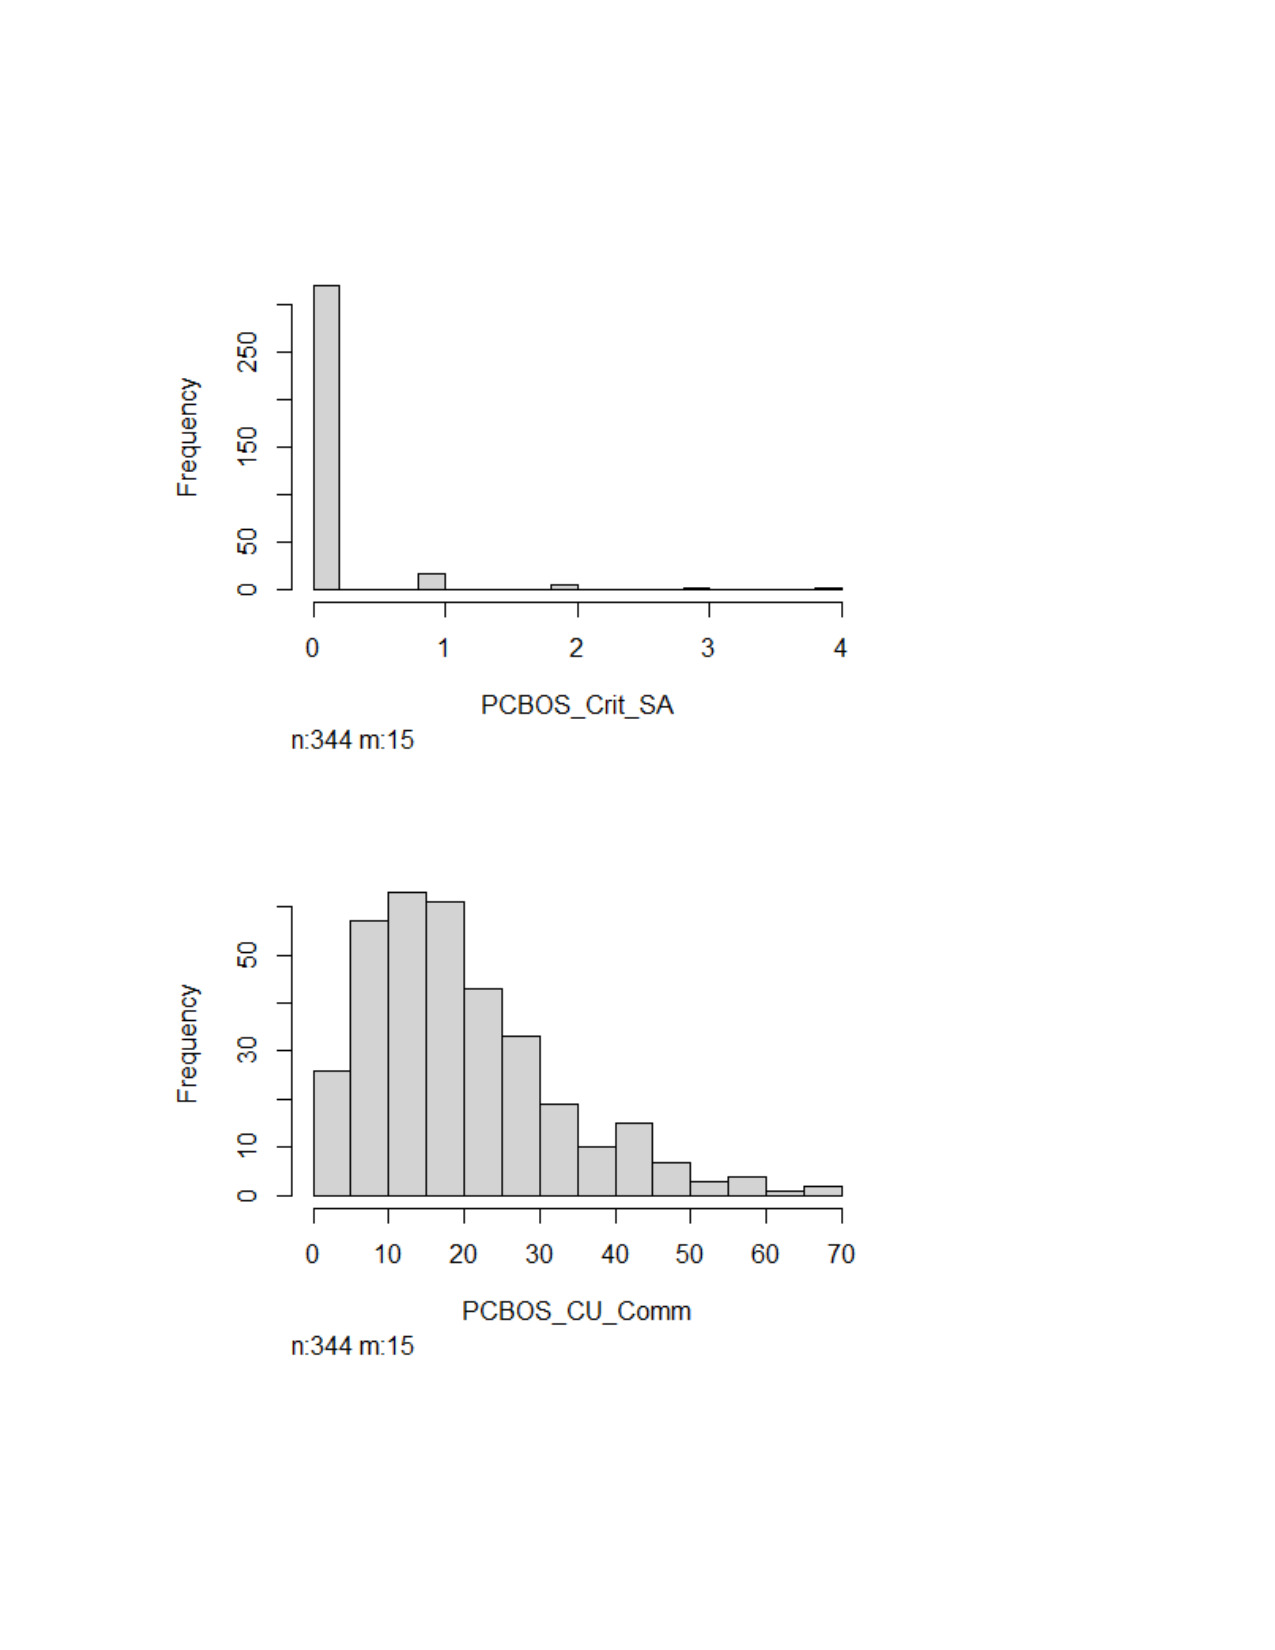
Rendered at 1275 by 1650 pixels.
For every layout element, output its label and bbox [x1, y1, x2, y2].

picture [168, 150, 927, 1363]
